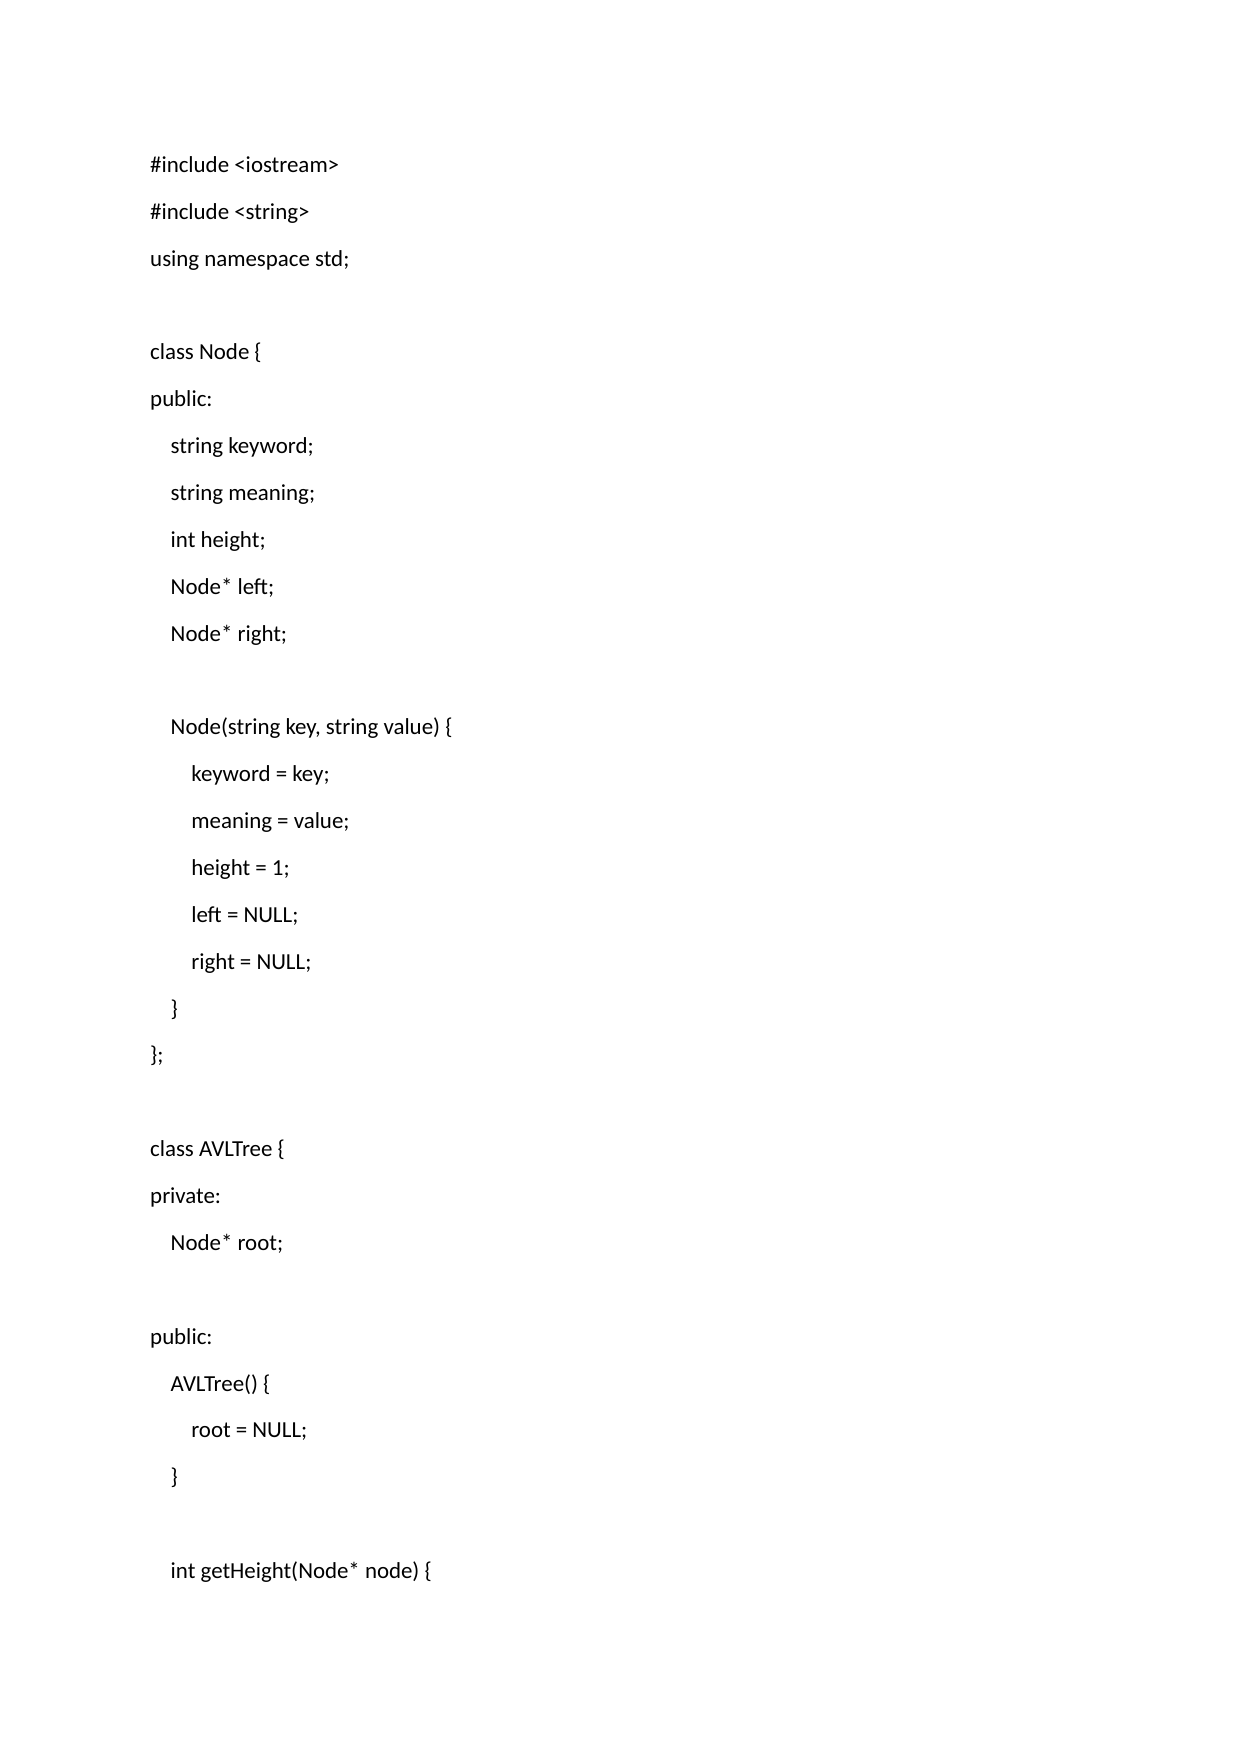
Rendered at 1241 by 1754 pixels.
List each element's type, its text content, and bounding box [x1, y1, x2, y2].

text using namespace std; [150, 244, 1090, 272]
text root = NULL; [150, 1416, 1090, 1444]
text public: [150, 384, 1090, 412]
text string meaning; [150, 478, 1090, 506]
text class Node { [150, 337, 1090, 366]
text } [150, 994, 1090, 1022]
text #include <iostream> [150, 150, 1090, 178]
text }; [150, 1041, 1090, 1069]
text private: [150, 1181, 1090, 1209]
text #include <string> [150, 197, 1090, 225]
text meaning = value; [150, 806, 1090, 834]
text Node(string key, string value) { [150, 712, 1090, 741]
text Node* root; [150, 1228, 1090, 1256]
text public: [150, 1322, 1090, 1350]
text } [150, 1462, 1090, 1491]
text Node* right; [150, 619, 1090, 647]
text right = NULL; [150, 947, 1090, 975]
text left = NULL; [150, 900, 1090, 928]
text Node* left; [150, 572, 1090, 600]
text string keyword; [150, 431, 1090, 459]
text keyword = key; [150, 759, 1090, 787]
text height = 1; [150, 853, 1090, 881]
text int getHeight(Node* node) { [150, 1556, 1090, 1584]
text class AVLTree { [150, 1134, 1090, 1162]
text AVLTree() { [150, 1369, 1090, 1397]
text int height; [150, 525, 1090, 553]
